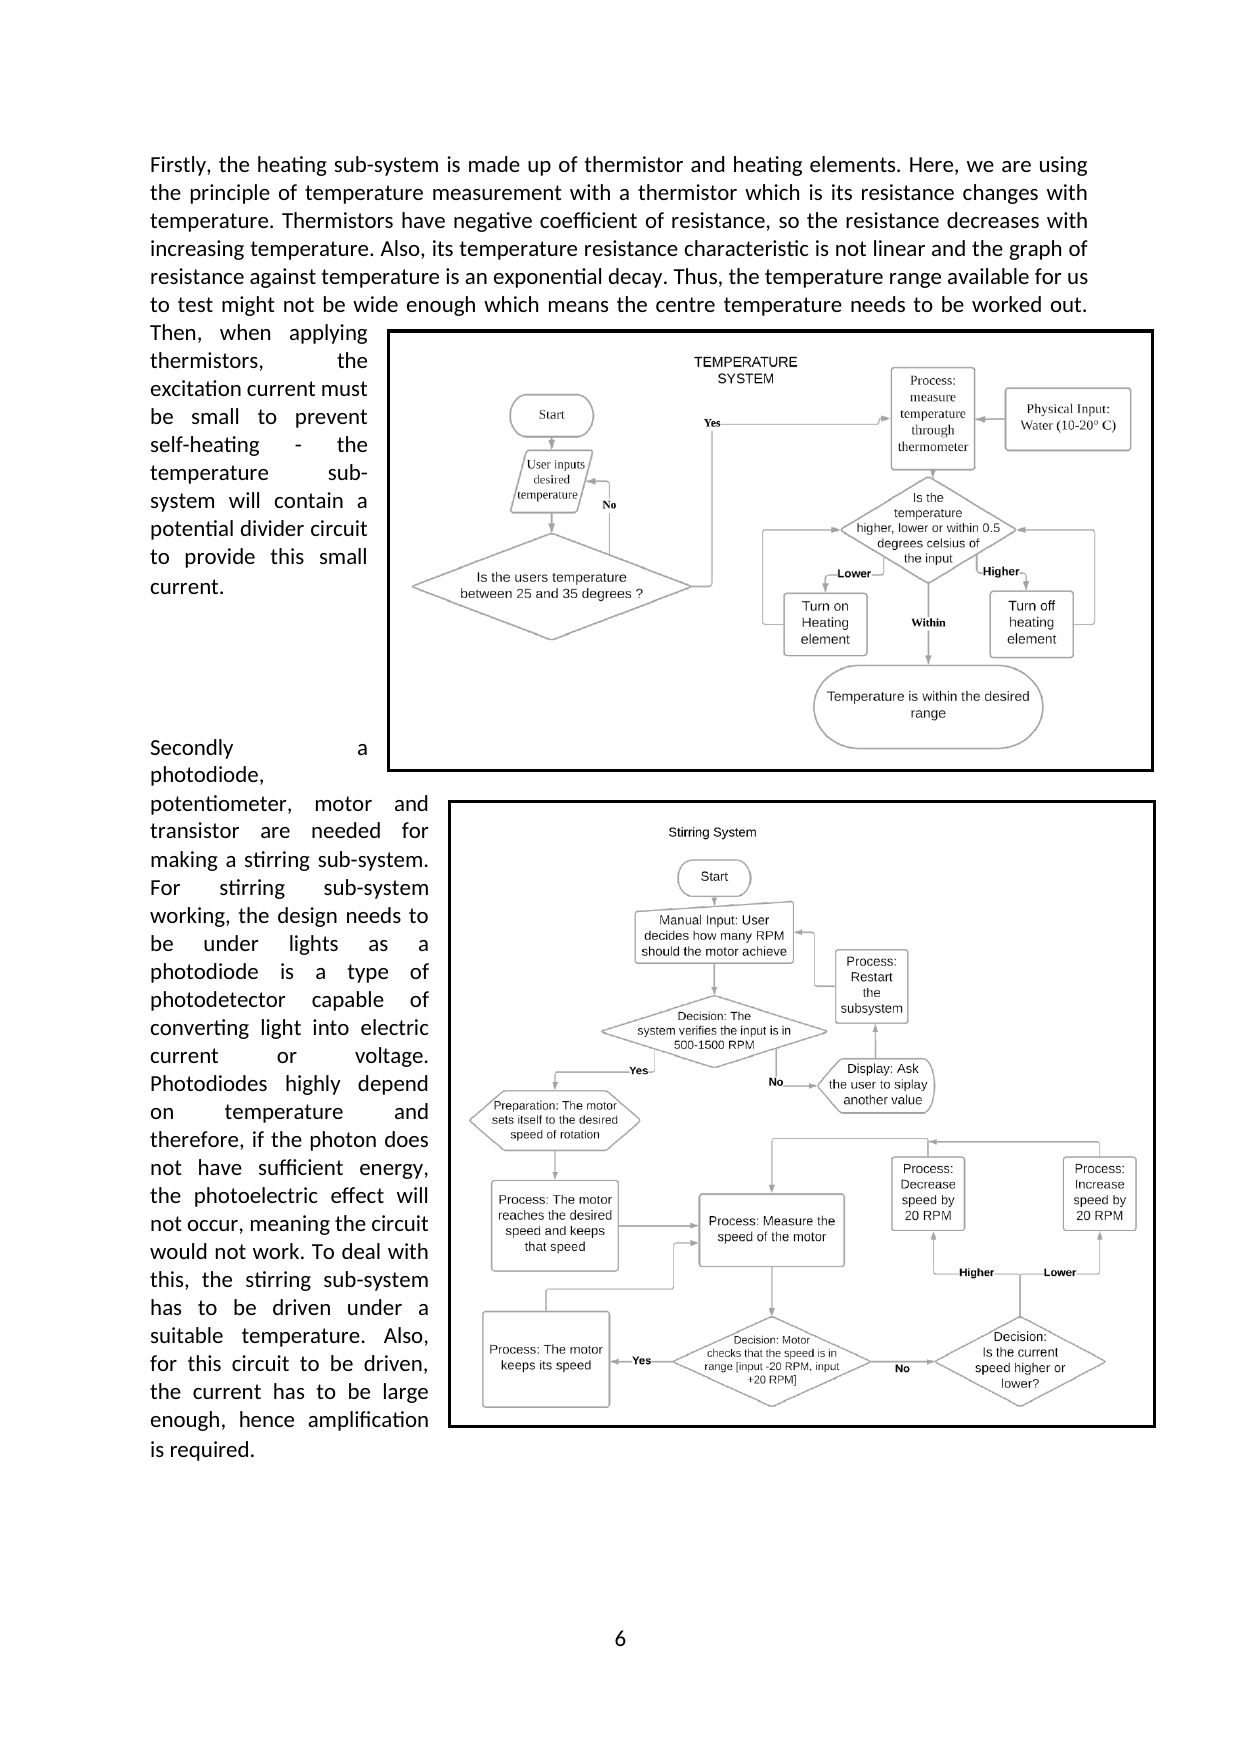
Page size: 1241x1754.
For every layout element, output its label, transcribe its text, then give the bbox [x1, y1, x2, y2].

picture [390, 333, 1151, 769]
text Firstly, the heating sub-system is made up of thermistor and heating elements. Here, we are using the principle of temperature measurement with a thermistor which is its resistance changes with temperature. Thermistors have negative coefficient of resistance, so the resistance decreases with increasing temperature. Also, its temperature resistance characteristic is not linear and the graph of resistance against temperature is an exponential decay. Thus, the temperature range available for us to test might not be wide enough which means the centre temperature needs to be worked out. Then, when applying thermistors, the excitation current must be small to prevent self-heating - the temperature sub-system will contain a potential divider circuit to provide this small current. [150, 150, 1090, 601]
picture [451, 803, 1153, 1425]
